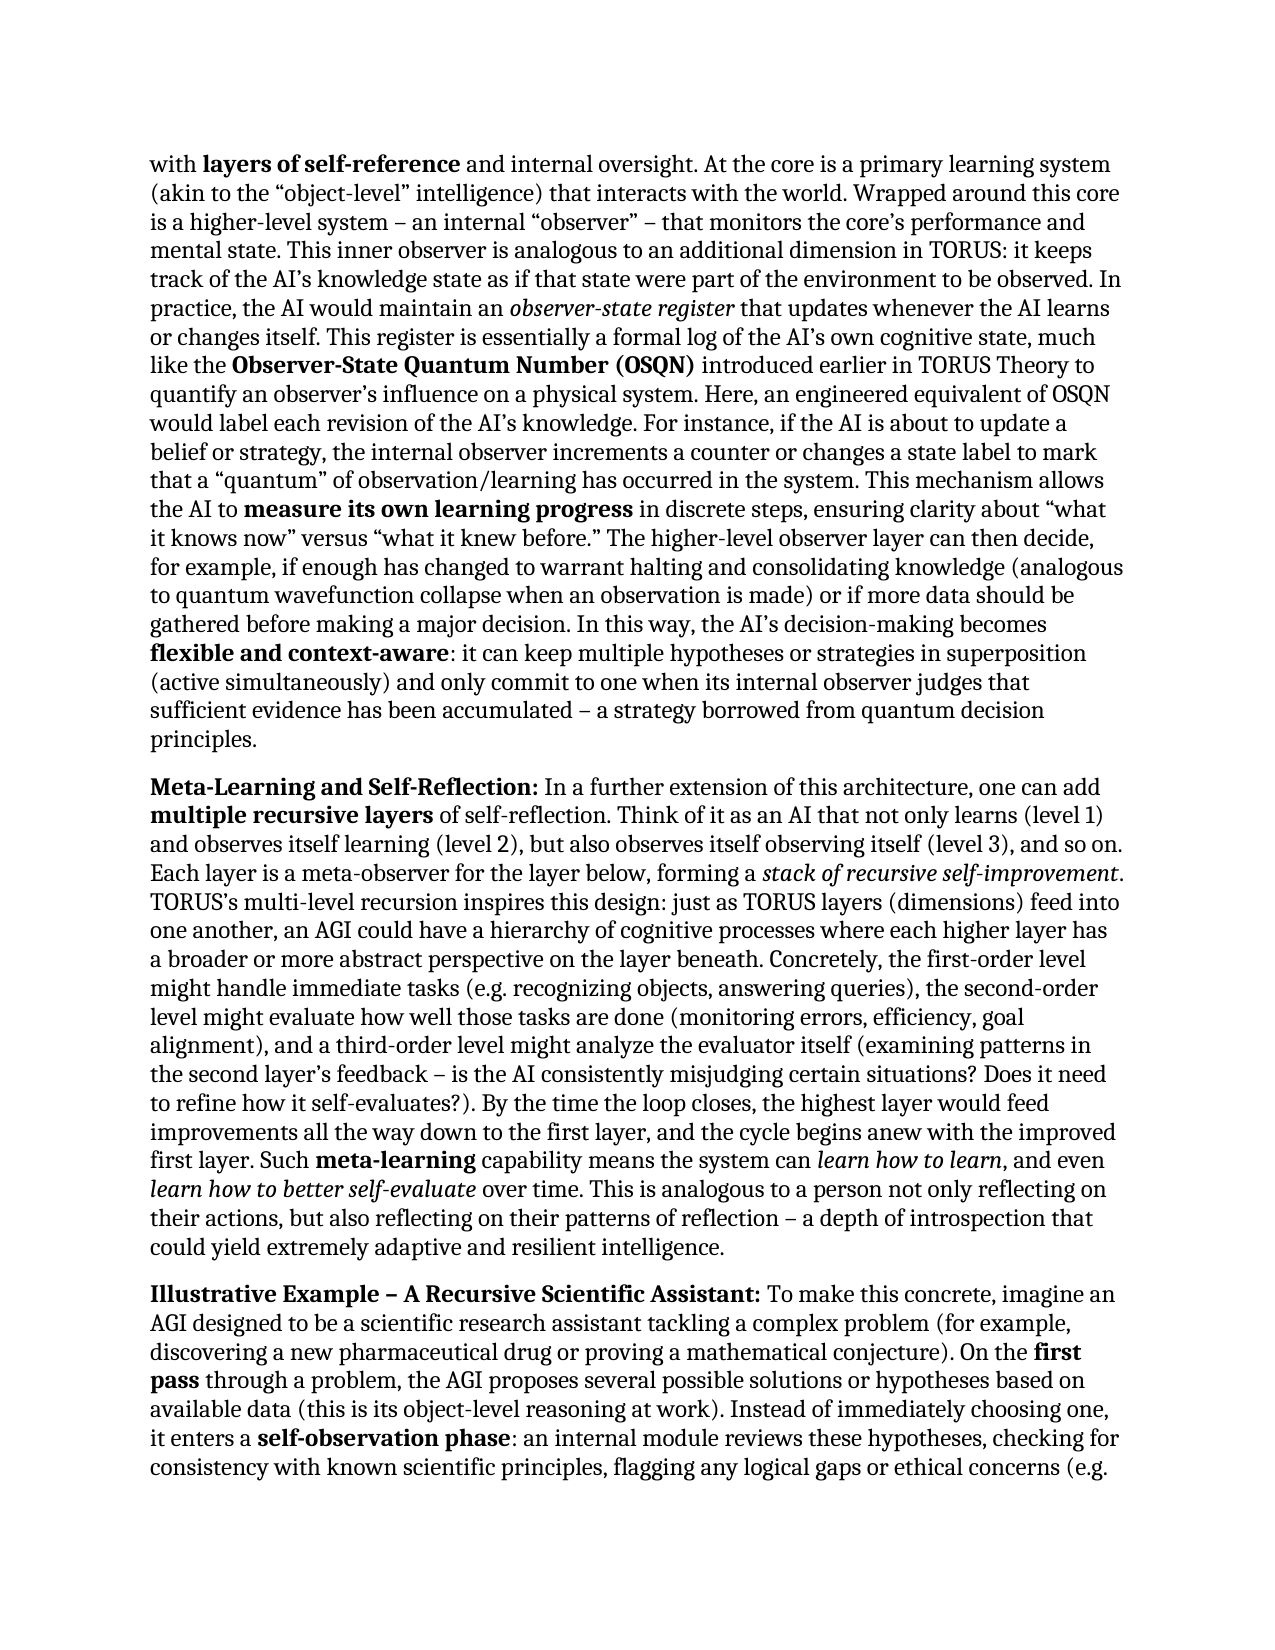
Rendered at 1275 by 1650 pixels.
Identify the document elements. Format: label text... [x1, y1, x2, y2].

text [150, 1280, 1125, 1481]
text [150, 150, 1125, 754]
text Meta-Learning and Self-Reflection: In a further extension of this architecture, one can add multiple recursive layers of self-reflection. Think of it as an AI that not only learns (level 1) and observes itself learning (level 2), but also observes itself observing itself (level 3), and so on. Each layer is a meta-observer for the layer below, forming a stack of recursive self-improvement. TORUS’s multi-level recursion inspires this design: just as TORUS layers (dimensions) feed into one another, an AGI could have a hierarchy of cognitive processes where each higher layer has a broader or more abstract perspective on the layer beneath. Concretely, the first-order level might handle immediate tasks (e.g. recognizing objects, answering queries), the second-order level might evaluate how well those tasks are done (monitoring errors, efficiency, goal alignment), and a third-order level might analyze the evaluator itself (examining patterns in the second layer’s feedback – is the AI consistently misjudging certain situations? Does it need to refine how it self-evaluates?). By the time the loop closes, the highest layer would feed improvements all the way down to the first layer, and the cycle begins anew with the improved first layer. Such meta-learning capability means the system can learn how to learn, and even learn how to better self-evaluate over time. This is analogous to a person not only reflecting on their actions, but also reflecting on their patterns of reflection – a depth of introspection that could yield extremely adaptive and resilient intelligence. [150, 772, 1125, 1261]
